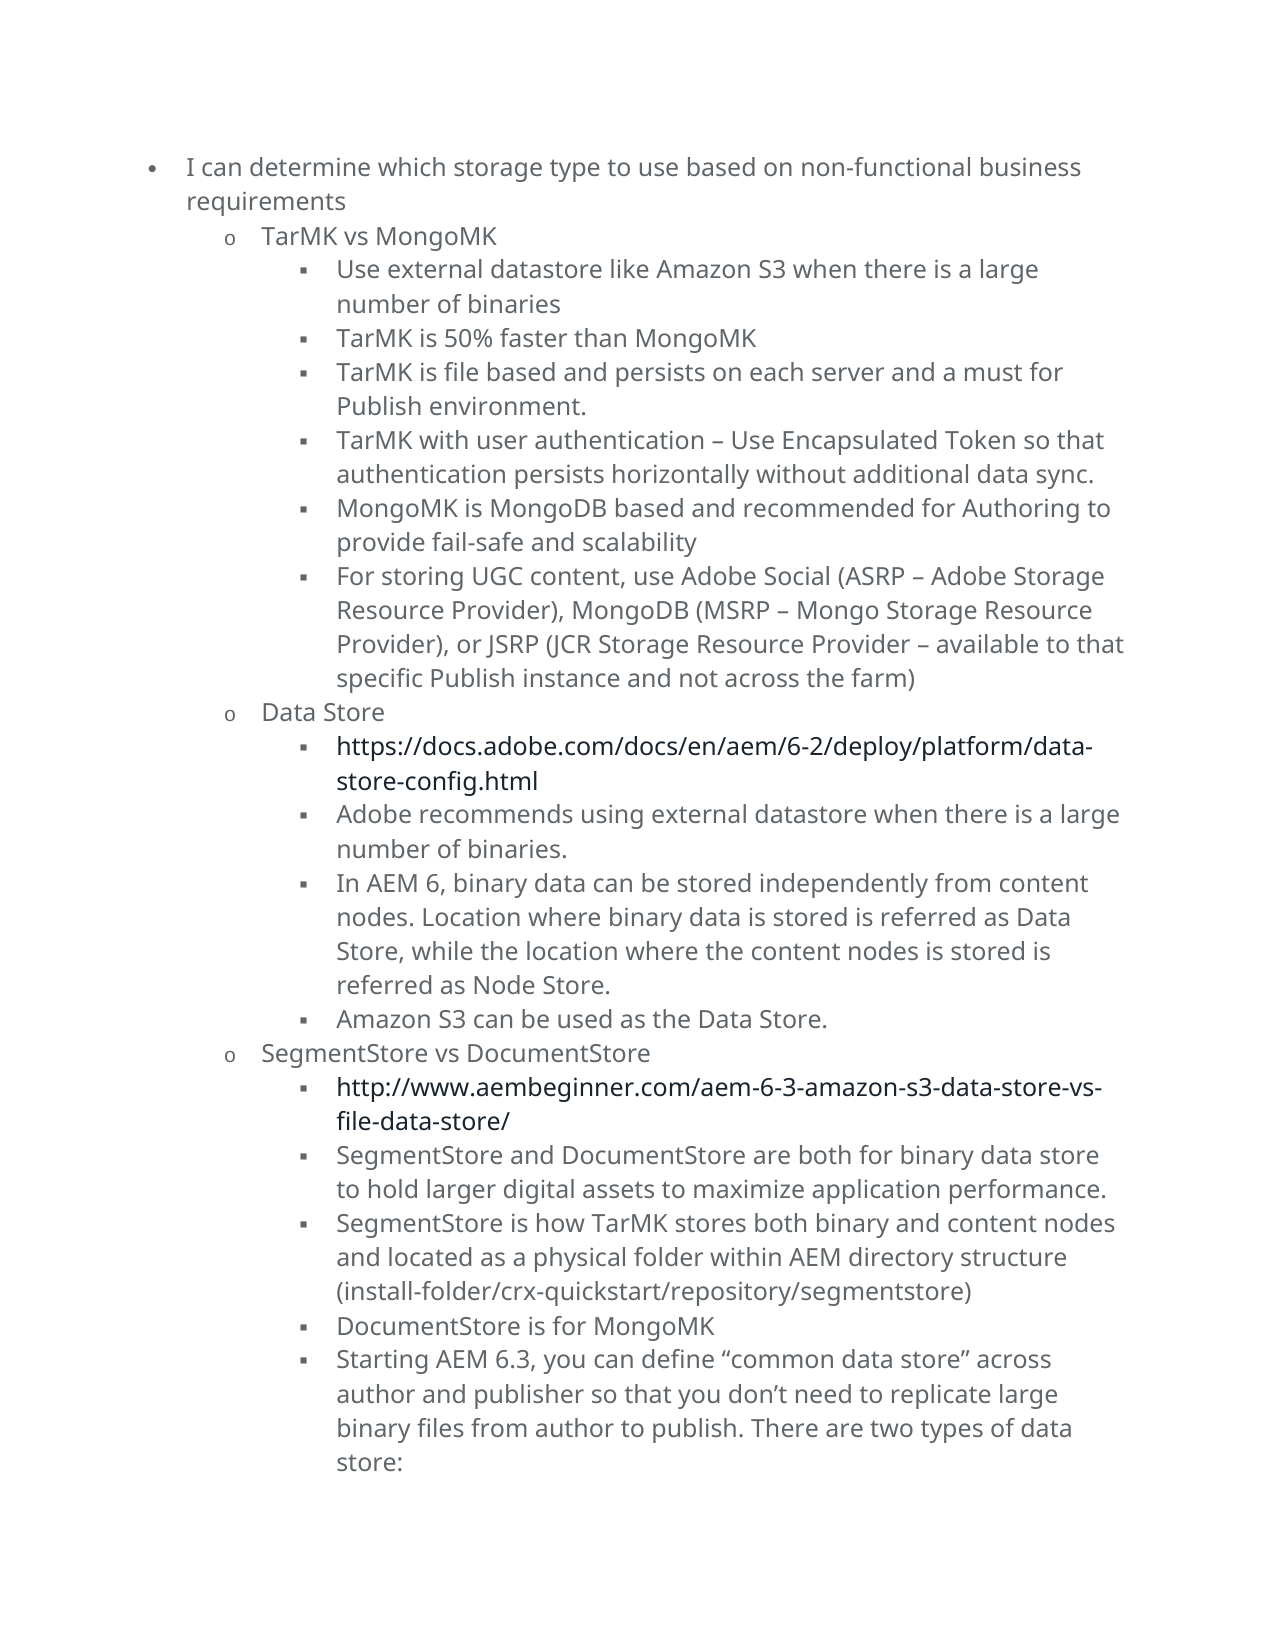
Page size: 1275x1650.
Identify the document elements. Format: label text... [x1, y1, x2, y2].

list Data Store [223, 695, 1125, 729]
list TarMK with user authentication – Use Encapsulated Token so that authentication persists horizontally without additional data sync. [298, 422, 1125, 491]
list SegmentStore is how TarMK stores both binary and content nodes and located as a physical folder within AEM directory structure (install-folder/crx-quickstart/repository/segmentstore) [298, 1206, 1125, 1308]
list SegmentStore vs DocumentStore [223, 1036, 1125, 1070]
list DocumentStore is for MongoMK [298, 1308, 1125, 1342]
list Use external datastore like Amazon S3 when there is a large number of binaries [298, 252, 1125, 320]
list TarMK is file based and persists on each server and a must for Publish environment. [298, 354, 1125, 422]
list Adobe recommends using external datastore when there is a large number of binaries. [298, 797, 1125, 865]
list https://docs.adobe.com/docs/en/aem/6-2/deploy/platform/data-store-config.html [298, 729, 1125, 797]
list SegmentStore and DocumentStore are both for binary data store to hold larger digital assets to maximize application performance. [298, 1138, 1125, 1206]
list http://www.aembeginner.com/aem-6-3-amazon-s3-data-store-vs-file-data-store/ [298, 1070, 1125, 1138]
list In AEM 6, binary data can be stored independently from content nodes. Location where binary data is stored is referred as Data Store, while the location where the content nodes is stored is referred as Node Store. [298, 865, 1125, 1002]
list Amazon S3 can be used as the Data Store. [298, 1002, 1125, 1036]
list I can determine which storage type to use based on non-functional business requirements [148, 150, 1125, 218]
list Starting AEM 6.3, you can define “common data store” across author and publisher so that you don’t need to replicate large binary files from author to publish. There are two types of data store: [298, 1342, 1125, 1478]
list MongoMK is MongoDB based and recommended for Authoring to provide fail-safe and scalability [298, 491, 1125, 559]
list For storing UGC content, use Adobe Social (ASRP – Adobe Storage Resource Provider), MongoDB (MSRP – Mongo Storage Resource Provider), or JSRP (JCR Storage Resource Provider – available to that specific Publish instance and not across the farm) [298, 559, 1125, 695]
list TarMK vs MongoMK [223, 218, 1125, 252]
list TarMK is 50% faster than MongoMK [298, 320, 1125, 354]
